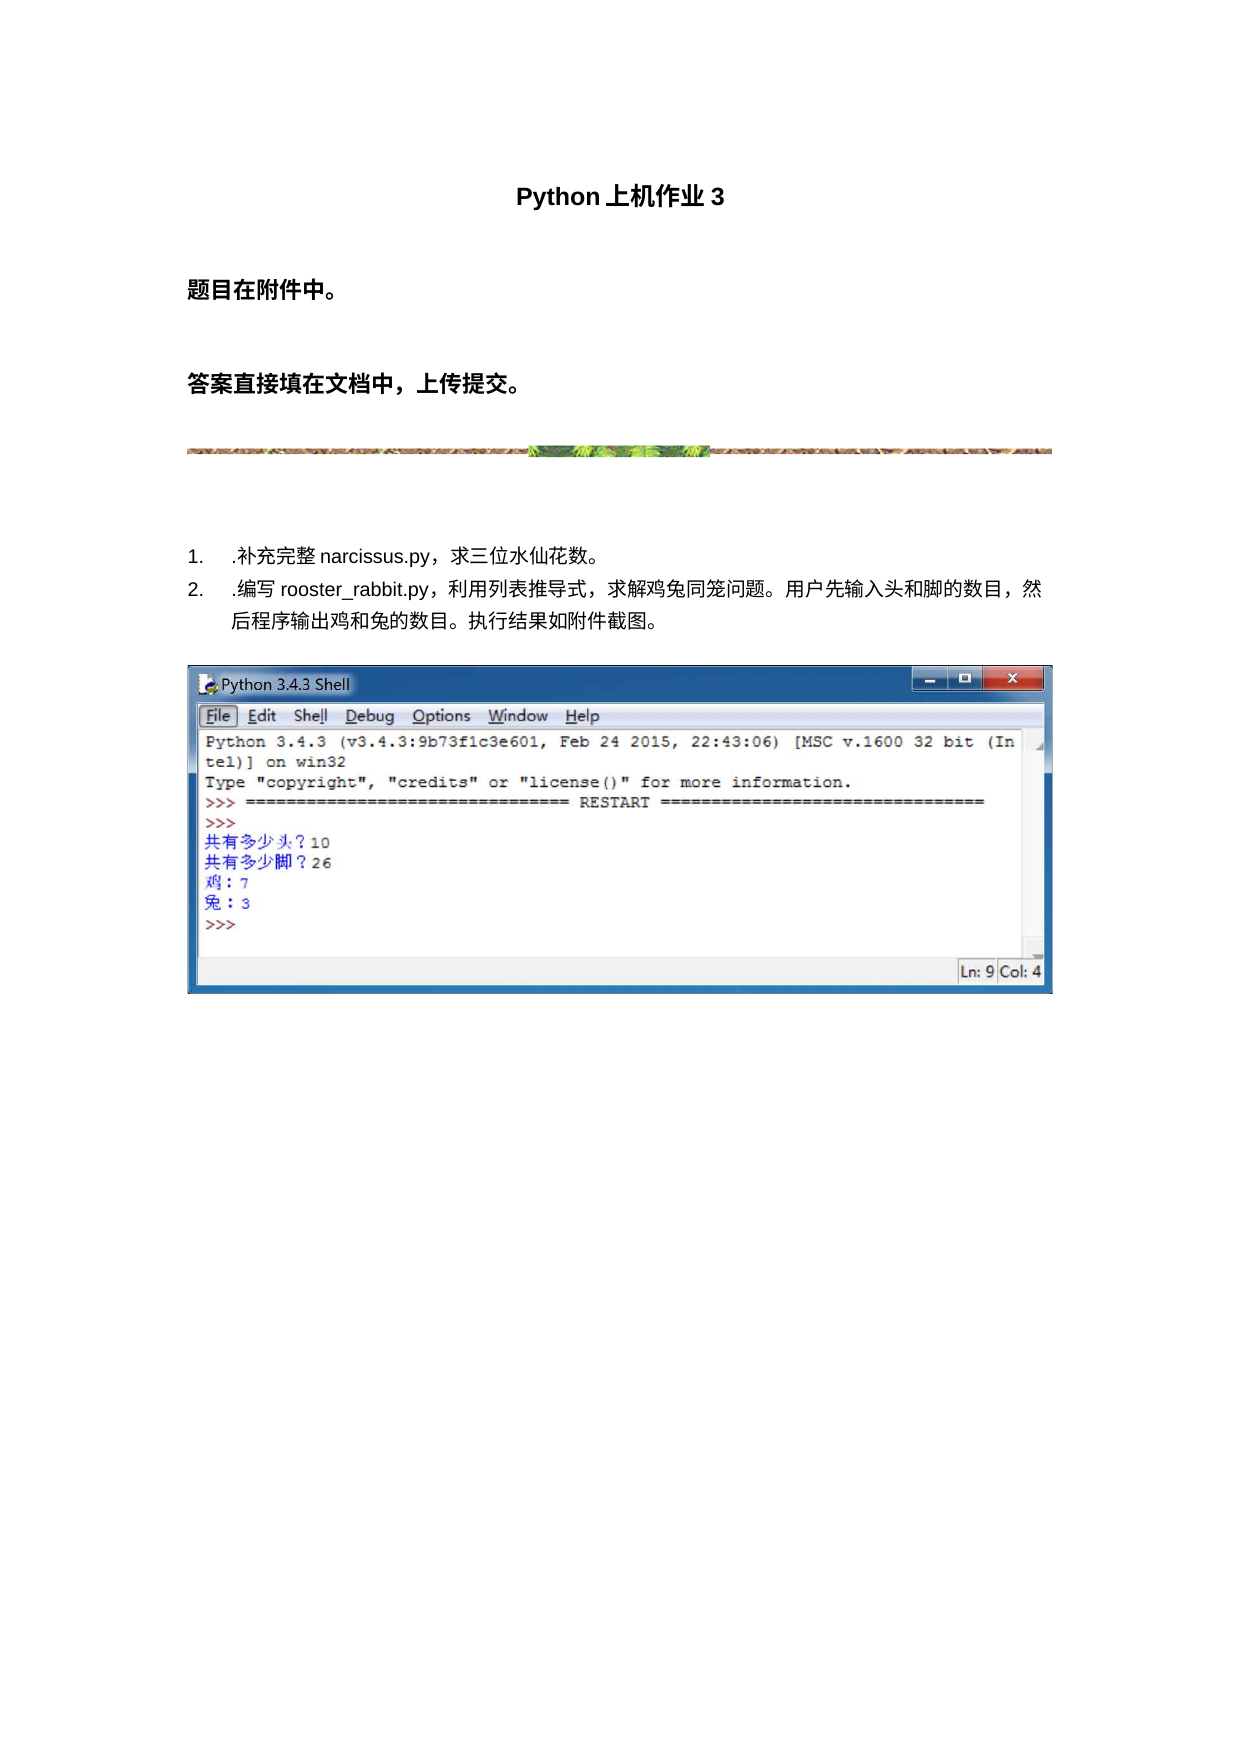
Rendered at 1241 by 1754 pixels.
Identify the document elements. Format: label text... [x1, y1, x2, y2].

list .补充完整narcissus.py，求三位水仙花数。 [187, 539, 1053, 571]
picture [187, 665, 1053, 994]
text Python上机作业3 [187, 162, 1053, 227]
text 答案直接填在文档中，上传提交。 [187, 350, 1053, 415]
list .编写rooster_rabbit.py，利用列表推导式，求解鸡兔同笼问题。用户先输入头和脚的数目，然后程序输出鸡和兔的数目。执行结果如附件截图。 [187, 571, 1053, 636]
text 题目在附件中。 [187, 256, 1053, 321]
picture [187, 444, 1052, 459]
